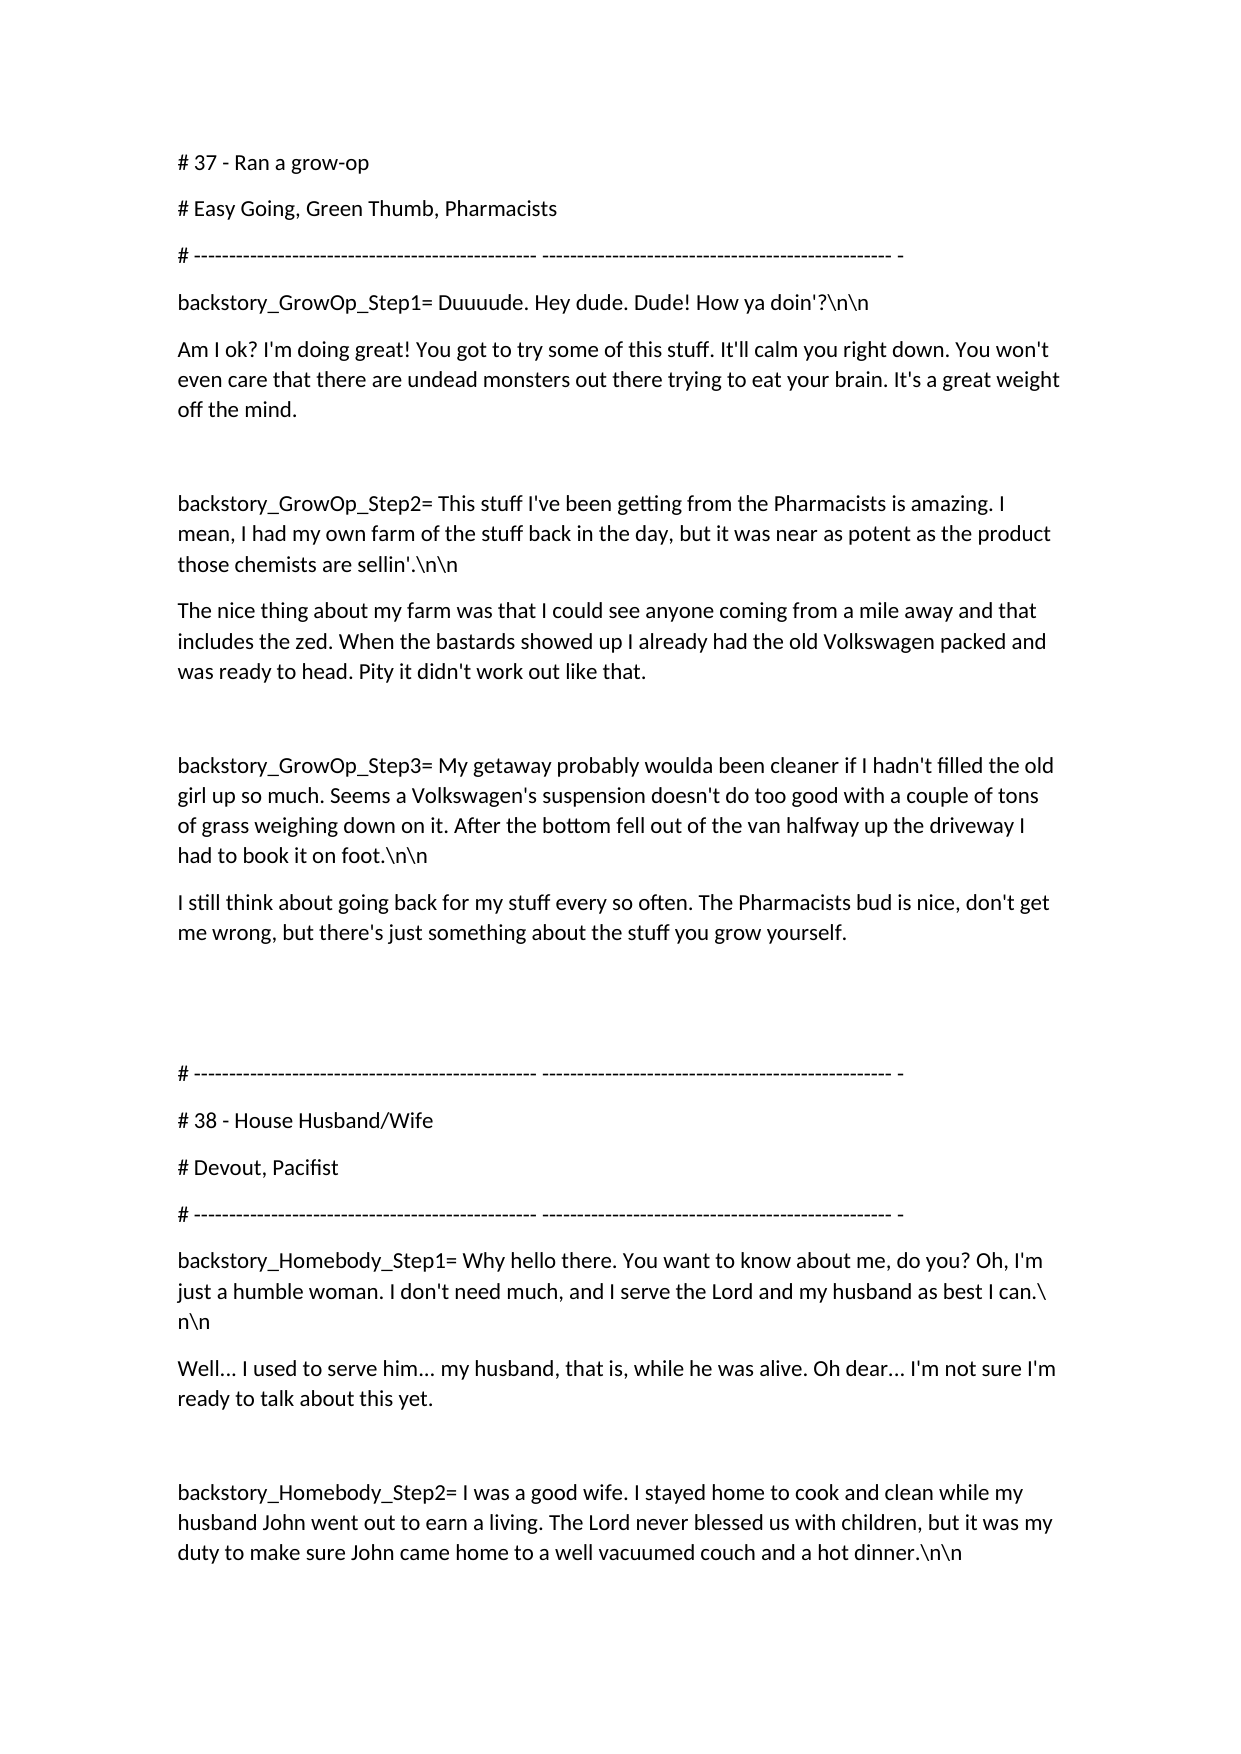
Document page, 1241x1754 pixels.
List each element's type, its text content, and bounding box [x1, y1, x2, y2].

text backstory_Homebody_Step2= I was a good wife. I stayed home to cook and clean while my husband John went out to earn a living. The Lord never blessed us with children, but it was my duty to make sure John came home to a well vacuumed couch and a hot dinner.\n\n [177, 1478, 1063, 1566]
text backstory_GrowOp_Step2= This stuff I've been getting from the Pharmacists is amazing. I mean, I had my own farm of the stuff back in the day, but it was near as potent as the product those chemists are sellin'.\n\n [177, 489, 1063, 578]
text # Easy Going, Green Thumb, Pharmacists [177, 194, 1063, 222]
text # 38 - House Husband/Wife [177, 1106, 1063, 1134]
text # Devout, Pacifist [177, 1153, 1063, 1181]
text backstory_GrowOp_Step1= Duuuude. Hey dude. Dude! How ya doin'?\n\n [177, 288, 1063, 316]
text # ------------------------------------------------- -------------------------------------------------- - [177, 1059, 1063, 1087]
text backstory_Homebody_Step1= Why hello there. You want to know about me, do you? Oh, I'm just a humble woman. I don't need much, and I serve the Lord and my husband as best I can.\n\n [177, 1247, 1063, 1335]
text Am I ok? I'm doing great! You got to try some of this stuff. It'll calm you right down. You won't even care that there are undead monsters out there trying to eat your brain. It's a great weight off the mind. [177, 335, 1063, 423]
text Well... I used to serve him... my husband, that is, while he was alive. Oh dear... I'm not sure I'm ready to talk about this yet. [177, 1354, 1063, 1412]
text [177, 241, 1063, 269]
text backstory_GrowOp_Step3= My getaway probably woulda been cleaner if I hadn't filled the old girl up so much. Seems a Volkswagen's suspension doesn't do too good with a couple of tons of grass weighing down on it. After the bottom fell out of the van halfway up the driveway I had to book it on foot.\n\n [177, 751, 1063, 869]
text The nice thing about my farm was that I could see anyone coming from a mile away and that includes the zed. When the bastards showed up I already had the old Volkswagen packed and was ready to head. Pity it didn't work out like that. [177, 597, 1063, 685]
text I still think about going back for my stuff every so often. The Pharmacists bud is nice, don't get me wrong, but there's just something about the stuff you grow yourself. [177, 888, 1063, 946]
text # 37 - Ran a grow-op [177, 148, 1063, 176]
text # ------------------------------------------------- -------------------------------------------------- - [177, 1200, 1063, 1228]
